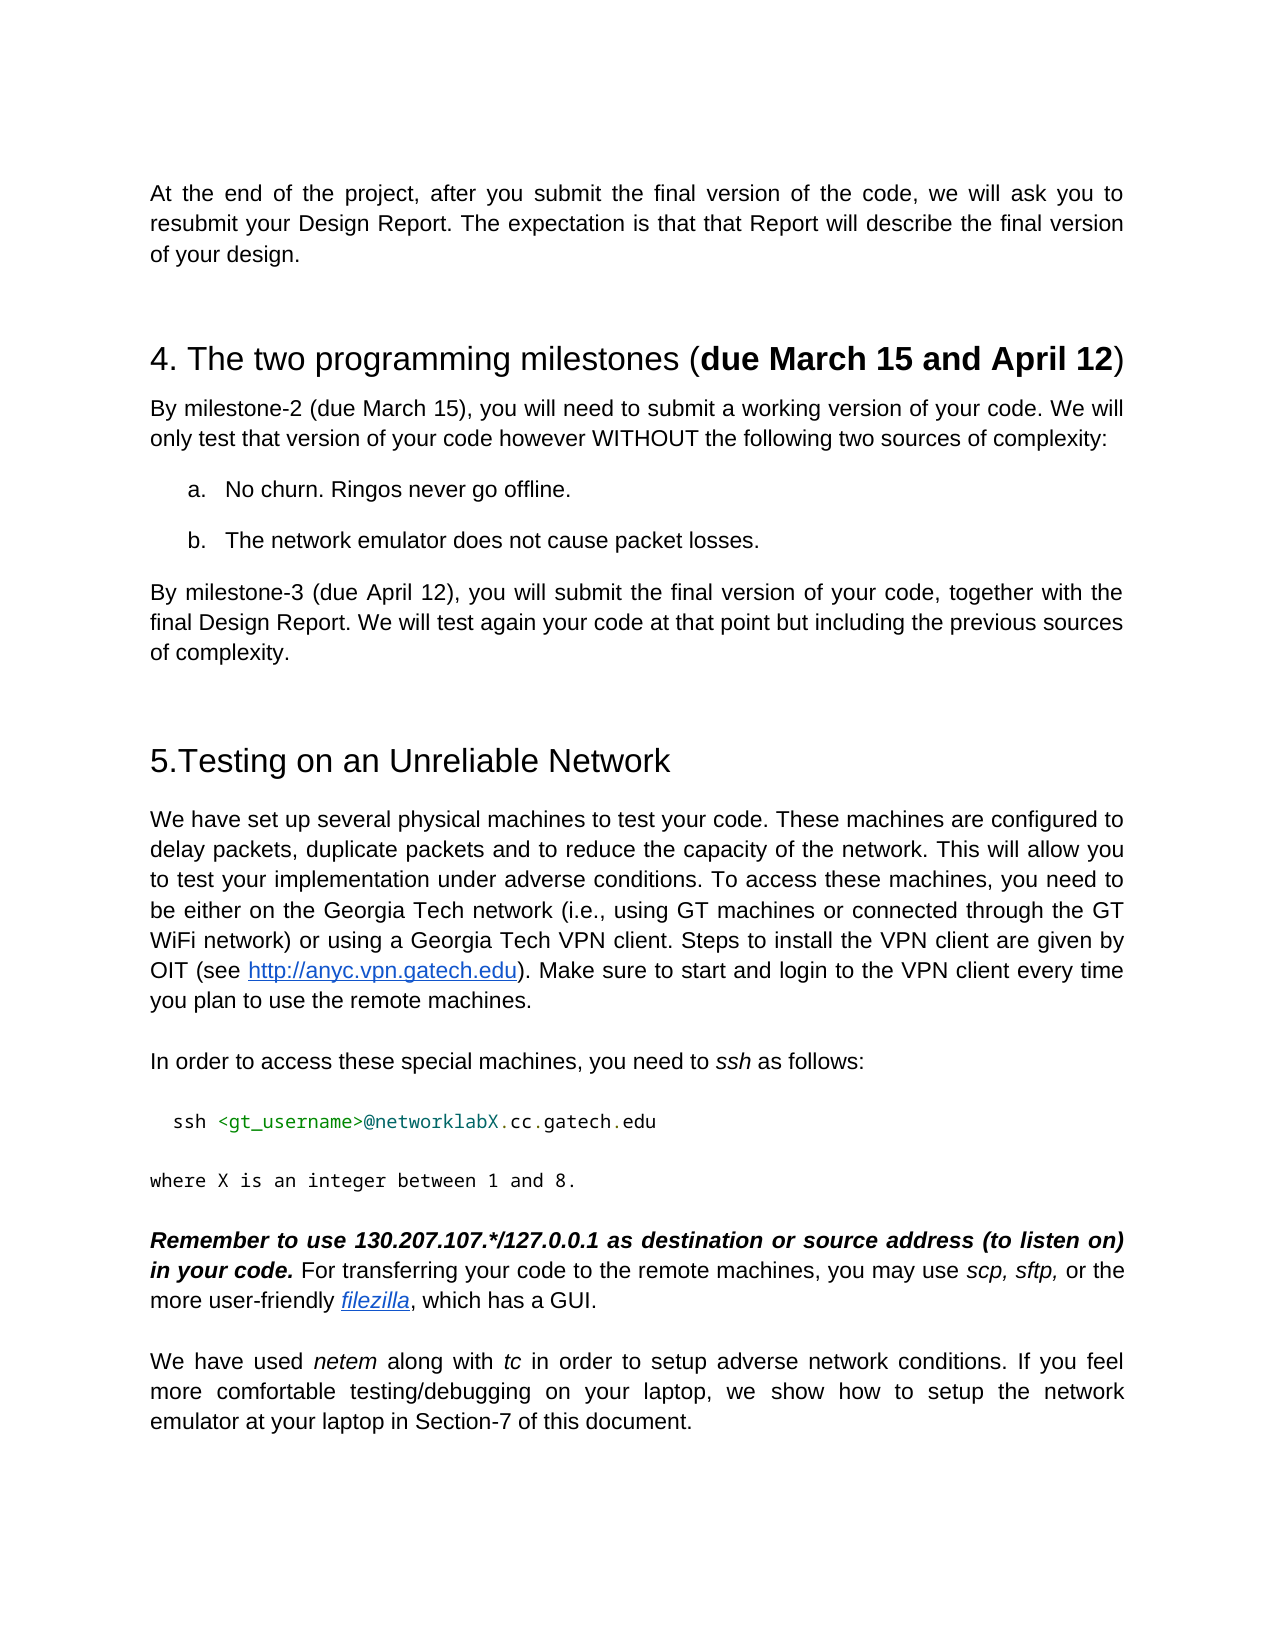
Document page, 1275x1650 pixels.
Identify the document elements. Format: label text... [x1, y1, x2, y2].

text where X is an integer between 1 and 8. [150, 1168, 1125, 1193]
text We have used netem along with tc in order to setup adverse network conditions. If you feel more comfortable testing/debugging on your laptop, we show how to setup the network emulator at your laptop in Section-7 of this document. [150, 1348, 1125, 1435]
text 5.Testing on an Unreliable Network [150, 741, 1125, 779]
text At the end of the project, after you submit the final version of the code, we will ask you to resubmit your Design Report. The expectation is that that Report will describe the final version of your design. [150, 180, 1125, 267]
text In order to access these special machines, you need to ssh as follows: [150, 1048, 1125, 1074]
text By milestone-3 (due April 12), you will submit the final version of your code, together with the final Design Report. We will test again your code at that point but including the previous sources of complexity. [150, 578, 1125, 665]
list The network emulator does not cause packet losses. [187, 527, 1125, 554]
text By milestone-2 (due March 15), you will need to submit a working version of your code. We will only test that version of your code however WITHOUT the following two sources of complexity: [150, 395, 1125, 452]
text Remember to use 130.207.107.*/127.0.0.1 as destination or source address (to listen on) in your code. For transferring your code to the remote machines, you may use scp, sftp, or the more user-friendly filezilla, which has a GUI. [150, 1227, 1125, 1314]
text We have set up several physical machines to test your code. These machines are configured to delay packets, duplicate packets and to reduce the capacity of the network. This will allow you to test your implementation under adverse conditions. To access these machines, you need to be either on the Georgia Tech network (i.e., using GT machines or connected through the GT WiFi network) or using a Georgia Tech VPN client. Steps to install the VPN client are given by OIT (see http://anyc.vpn.gatech.edu). Make sure to start and login to the VPN client every time you plan to use the remote machines. [150, 806, 1125, 1014]
text ssh <gt_username>@networklabX.cc.gatech.edu [150, 1108, 1125, 1134]
subtitle 4. The two programming milestones (due March 15 and April 12) [150, 338, 1125, 377]
list No churn. Ringos never go offline. [187, 476, 1125, 503]
